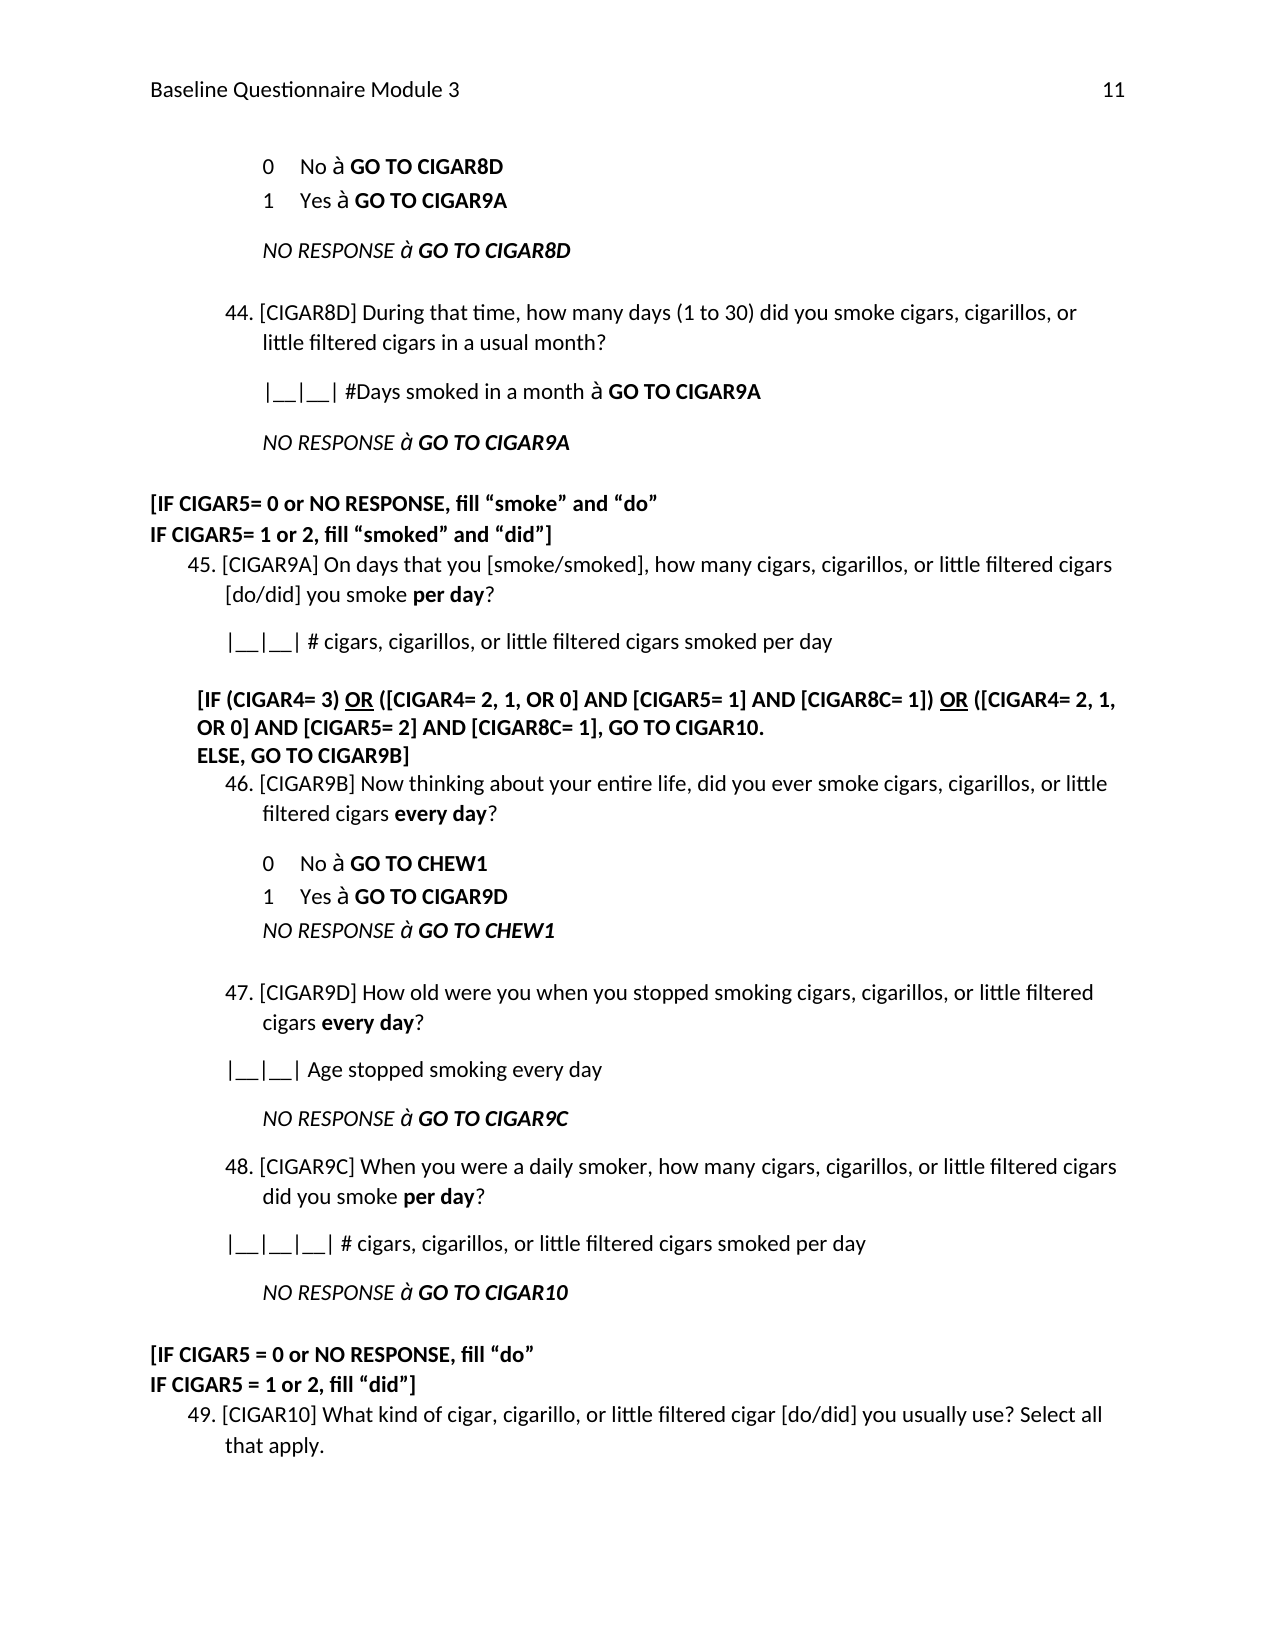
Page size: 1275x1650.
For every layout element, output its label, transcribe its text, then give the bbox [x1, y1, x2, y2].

text NO RESPONSE à GO TO CIGAR9C [187, 1102, 1125, 1133]
text 1 Yes à GO TO CIGAR9A [262, 184, 1125, 215]
text 1 Yes à GO TO CIGAR9D [262, 880, 1125, 911]
text [IF CIGAR5= 0 or NO RESPONSE, fill “smoke” and “do” [150, 489, 1125, 518]
text ELSE, GO TO CIGAR9B] [197, 741, 1125, 769]
text NO RESPONSE à GO TO CIGAR10 [187, 1276, 1125, 1307]
text IF CIGAR5= 1 or 2, fill “smoked” and “did”] [150, 520, 1125, 548]
text [IF CIGAR5 = 0 or NO RESPONSE, fill “do” [150, 1340, 1125, 1368]
list [CIGAR9C] When you were a daily smoker, how many cigars, cigarillos, or little filtered cigars did you smoke per day? [225, 1152, 1125, 1211]
text |__|__| Age stopped smoking every day [187, 1055, 1125, 1083]
text NO RESPONSE à GO TO CIGAR8D [262, 234, 1125, 265]
text IF CIGAR5 = 1 or 2, fill “did”] [150, 1370, 1125, 1398]
text |__|__|__| # cigars, cigarillos, or little filtered cigars smoked per day [187, 1229, 1125, 1257]
text 0 No à GO TO CIGAR8D [262, 150, 1125, 181]
list [CIGAR9D] How old were you when you stopped smoking cigars, cigarillos, or little filtered cigars every day? [225, 978, 1125, 1036]
text [IF (CIGAR4= 3) OR ([CIGAR4= 2, 1, OR 0] AND [CIGAR5= 1] AND [CIGAR8C= 1]) OR ([CIGAR4= 2, 1, OR 0] AND [CIGAR5= 2] AND [CIGAR8C= 1], GO TO CIGAR10. [197, 685, 1125, 741]
list [CIGAR10] What kind of cigar, cigarillo, or little filtered cigar [do/did] you usually use? Select all that apply. [187, 1401, 1125, 1459]
text NO RESPONSE à GO TO CHEW1 [262, 914, 1125, 945]
text NO RESPONSE à GO TO CIGAR9A [262, 426, 1125, 457]
text |__|__| #Days smoked in a month à GO TO CIGAR9A [262, 375, 1125, 406]
text |__|__| # cigars, cigarillos, or little filtered cigars smoked per day [225, 627, 1125, 655]
list [CIGAR9A] On days that you [smoke/smoked], how many cigars, cigarillos, or little filtered cigars [do/did] you smoke per day? [187, 550, 1125, 608]
text 0 No à GO TO CHEW1 [262, 846, 1125, 878]
list [CIGAR9B] Now thinking about your entire life, did you ever smoke cigars, cigarillos, or little filtered cigars every day? [225, 769, 1125, 828]
list [CIGAR8D] During that time, how many days (1 to 30) did you smoke cigars, cigarillos, or little filtered cigars in a usual month? [225, 298, 1125, 356]
